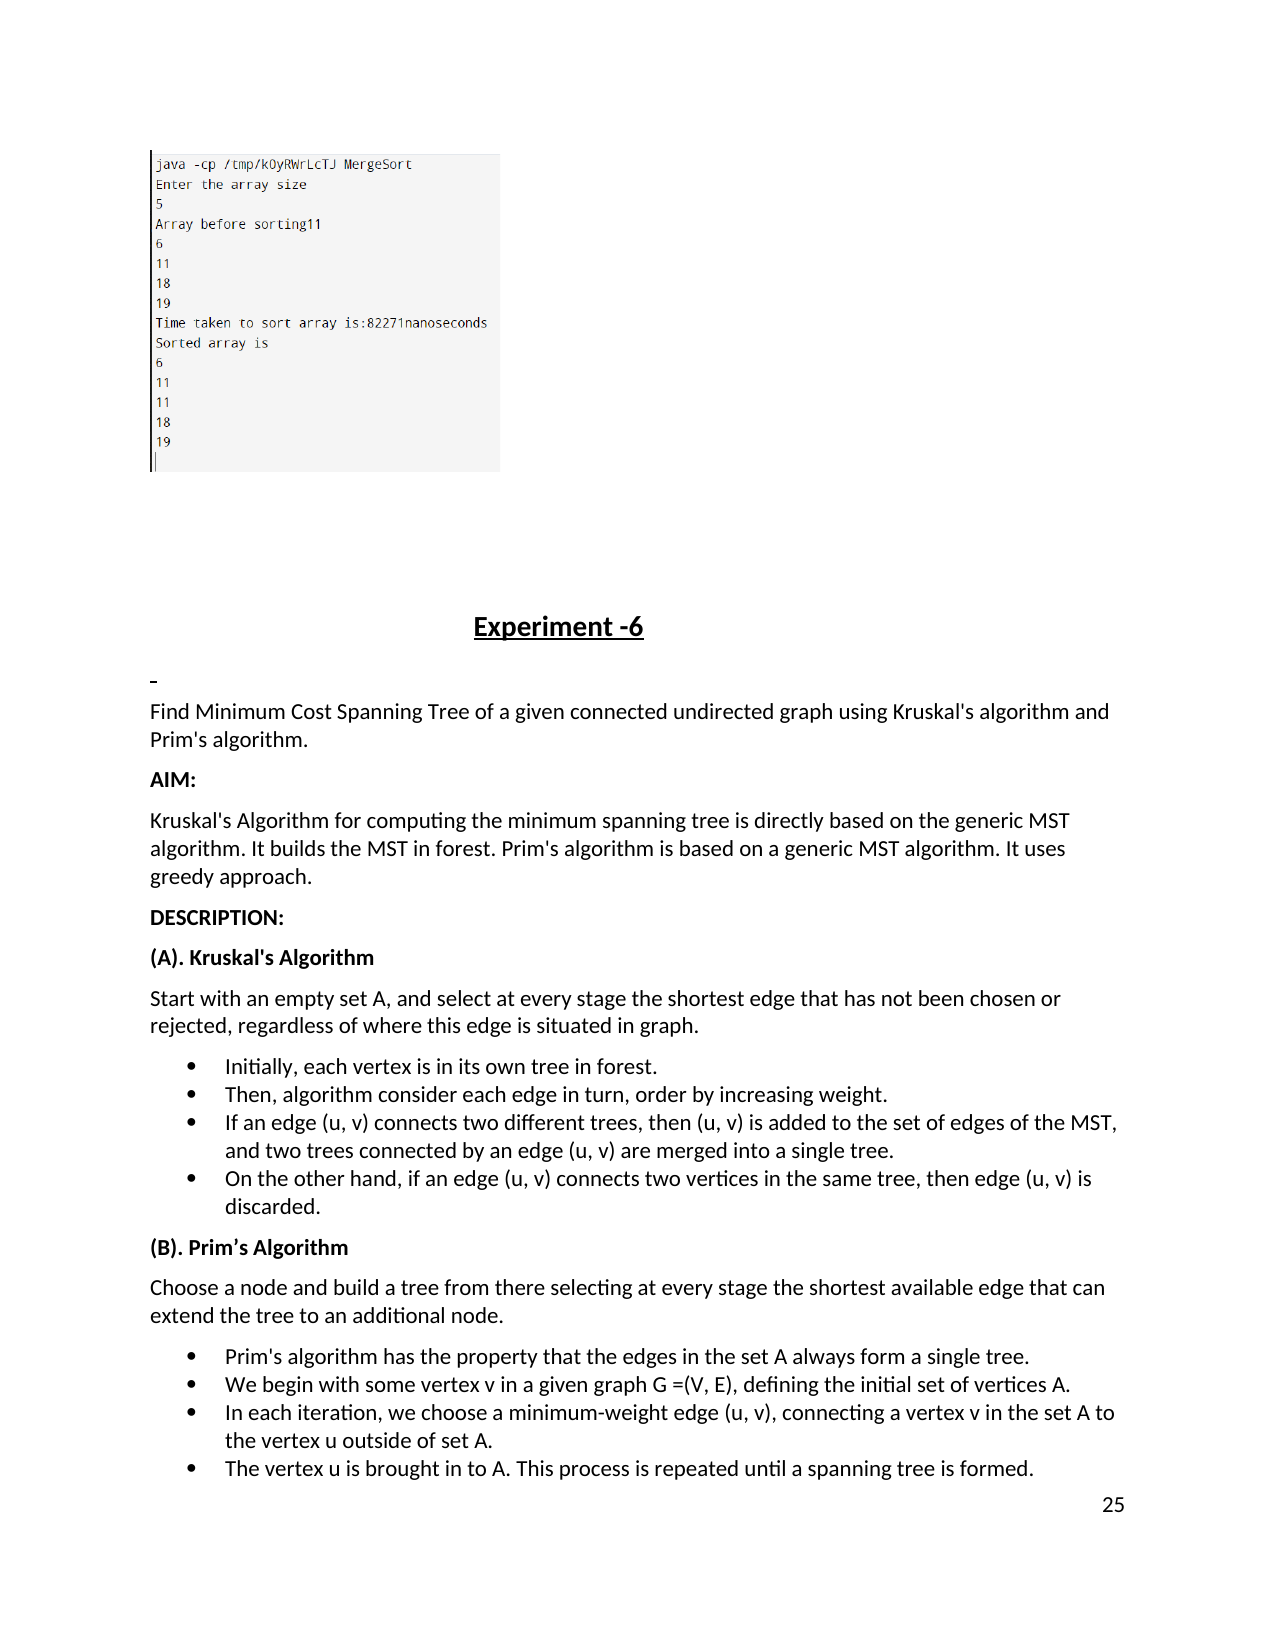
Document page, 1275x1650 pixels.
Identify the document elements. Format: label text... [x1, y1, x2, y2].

list We begin with some vertex v in a given graph G =(V, E), defining the initial set of vertices A. [187, 1370, 1125, 1398]
list Then, algorithm consider each edge in turn, order by increasing weight. [187, 1080, 1125, 1108]
text (B). Prim’s Algorithm [150, 1233, 1125, 1261]
text Experiment -6 [150, 608, 1125, 643]
list Prim's algorithm has the property that the edges in the set A always form a single tree. [187, 1342, 1125, 1370]
text AIM: [150, 766, 1125, 793]
list Initially, each vertex is in its own tree in forest. [187, 1052, 1125, 1080]
text DESCRIPTION: [150, 903, 1125, 931]
text Start with an empty set A, and select at every stage the shortest edge that has not been chosen or rejected, regardless of where this edge is situated in graph. [150, 984, 1125, 1040]
list If an edge (u, v) connects two different trees, then (u, v) is added to the set of edges of the MST, and two trees connected by an edge (u, v) are merged into a single tree. [187, 1108, 1125, 1164]
list In each iteration, we choose a minimum-weight edge (u, v), connecting a vertex v in the set A to the vertex u outside of set A. [187, 1398, 1125, 1454]
list On the other hand, if an edge (u, v) connects two vertices in the same tree, then edge (u, v) is discarded. [187, 1164, 1125, 1220]
text Choose a node and build a tree from there selecting at every stage the shortest available edge that can extend the tree to an additional node. [150, 1273, 1125, 1329]
text (A). Kruskal's Algorithm [150, 943, 1125, 971]
list The vertex u is brought in to A. This process is repeated until a spanning tree is formed. [187, 1454, 1125, 1482]
picture [150, 150, 501, 472]
text Kruskal's Algorithm for computing the minimum spanning tree is directly based on the generic MST algorithm. It builds the MST in forest. Prim's algorithm is based on a generic MST algorithm. It uses greedy approach. [150, 806, 1125, 890]
text Find Minimum Cost Spanning Tree of a given connected undirected graph using Kruskal's algorithm and Prim's algorithm. [150, 697, 1125, 753]
